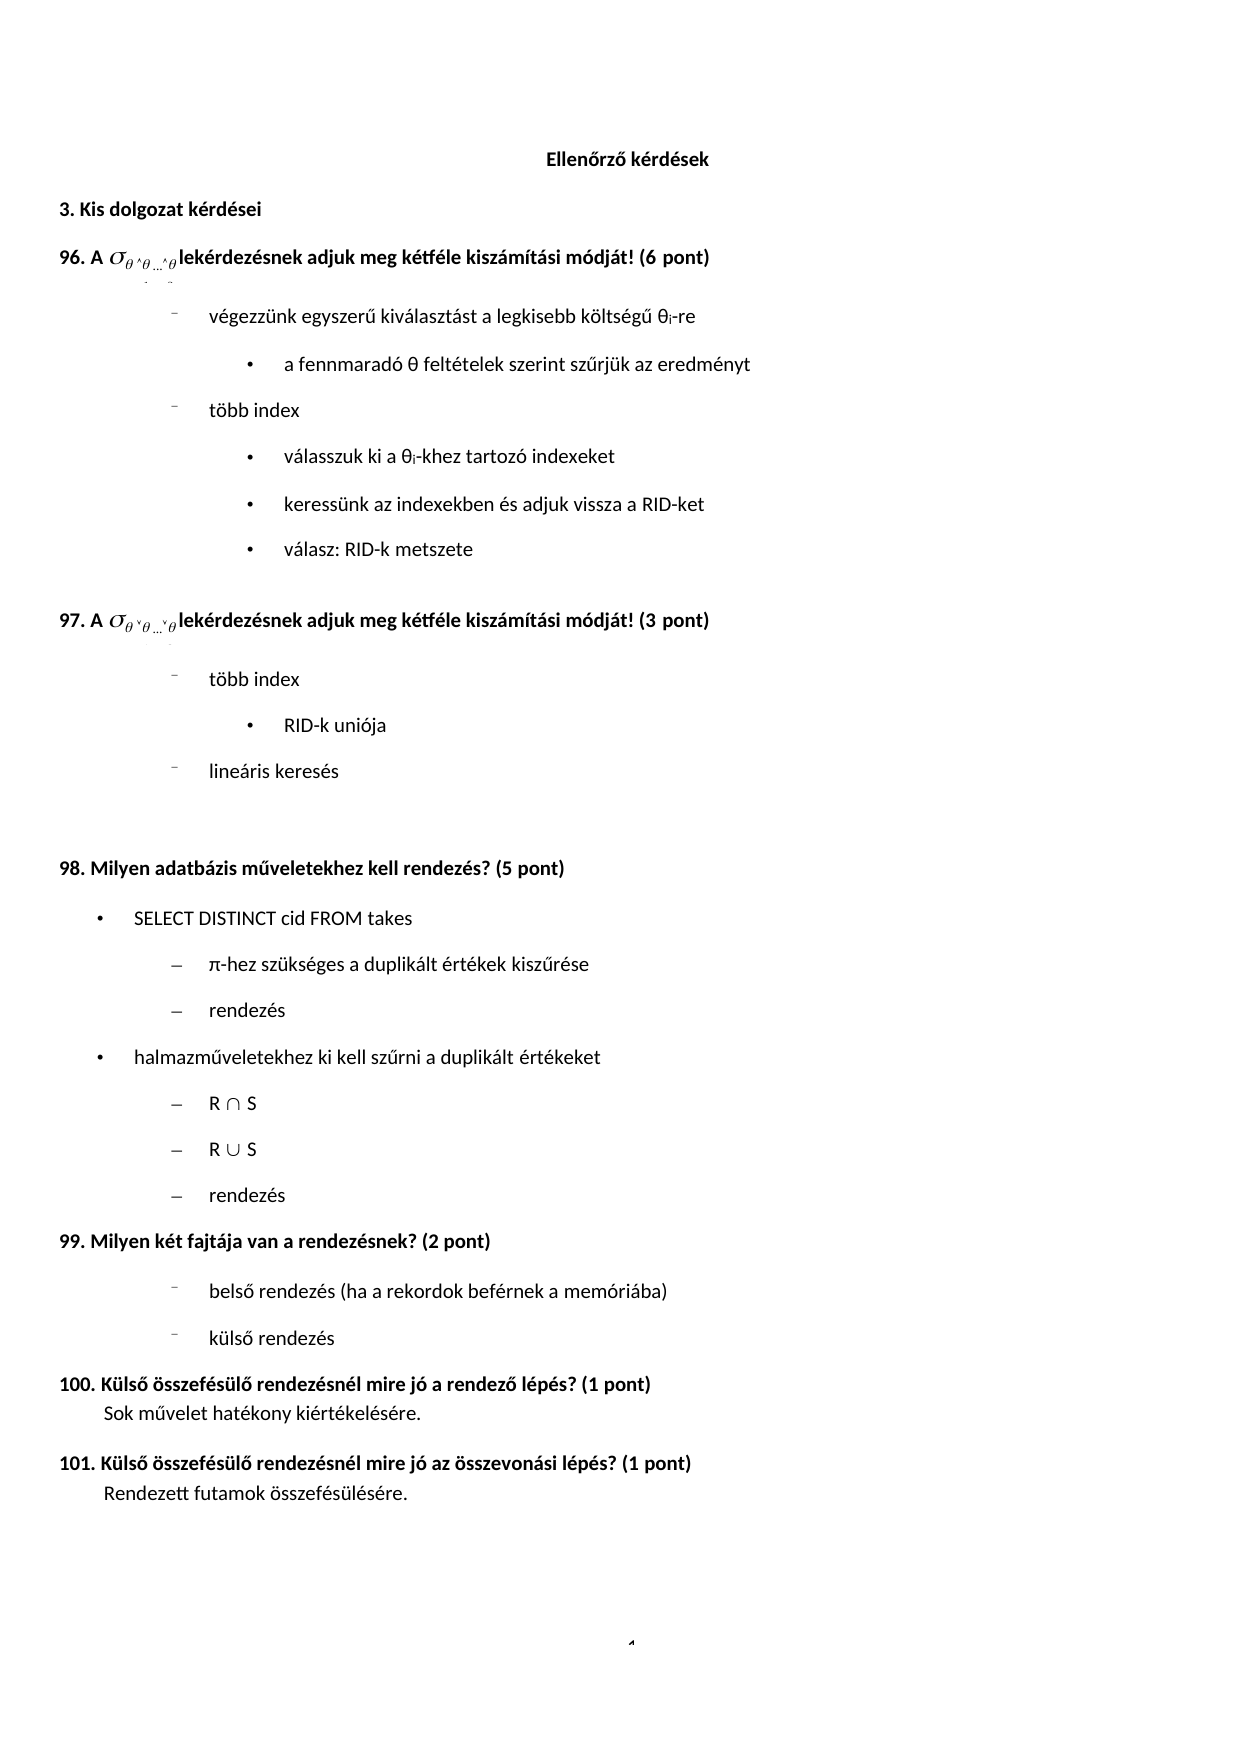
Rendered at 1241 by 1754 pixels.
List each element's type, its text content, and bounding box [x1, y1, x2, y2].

list RID-k uniója [246, 712, 1226, 738]
list külső rendezés [171, 1325, 1226, 1350]
list halmazműveletekhez ki kell szűrni a duplikált értékeket [96, 1044, 1226, 1069]
list lineáris keresés [171, 759, 1226, 784]
text Rendezett futamok összefésülésére. [103, 1480, 1226, 1505]
list válasszuk ki a θi-khez tartozó indexeket [246, 443, 1226, 470]
subtitle Külső összefésülő rendezésnél mire jó az összevonási lépés? (1 pont) [59, 1450, 1226, 1476]
list a fennmaradó θ feltételek szerint szűrjük az eredményt [246, 351, 1226, 376]
list keressünk az indexekben és adjuk vissza a RID-ket [246, 491, 1226, 516]
subtitle Milyen adatbázis műveletekhez kell rendezés? (5 pont) [59, 855, 1226, 880]
subtitle Külső összefésülő rendezésnél mire jó a rendező lépés? (1 pont) [59, 1371, 1226, 1396]
subtitle Ellenőrző kérdések [483, 146, 772, 171]
list válasz: RID-k metszete [246, 537, 1226, 562]
list rendezés [171, 1182, 1226, 1208]
list π-hez szükséges a duplikált értékek kiszűrése [171, 951, 1226, 977]
text Sok művelet hatékony kiértékelésére. [103, 1400, 1226, 1426]
subtitle Milyen két fajtája van a rendezésnek? (2 pont) [59, 1229, 1226, 1254]
list A   ... lekérdezésnek adjuk meg kétféle kiszámítási módját! (6 pont) [59, 244, 1226, 273]
list SELECT DISTINCT cid FROM takes [96, 905, 1226, 931]
list belső rendezés (ha a rekordok beférnek a memóriába) [171, 1279, 1226, 1304]
subtitle A   ... lekérdezésnek adjuk meg kétféle kiszámítási módját! (3 pont) [59, 607, 1226, 636]
list több index [171, 397, 1226, 422]
text 3. Kis dolgozat kérdései [59, 196, 1226, 221]
list végezzünk egyszerű kiválasztást a legkisebb költségű θi-re [171, 303, 1226, 330]
list több index [171, 666, 1226, 692]
list R  S [171, 1090, 1226, 1115]
list R  S [171, 1136, 1226, 1161]
list rendezés [171, 998, 1226, 1023]
